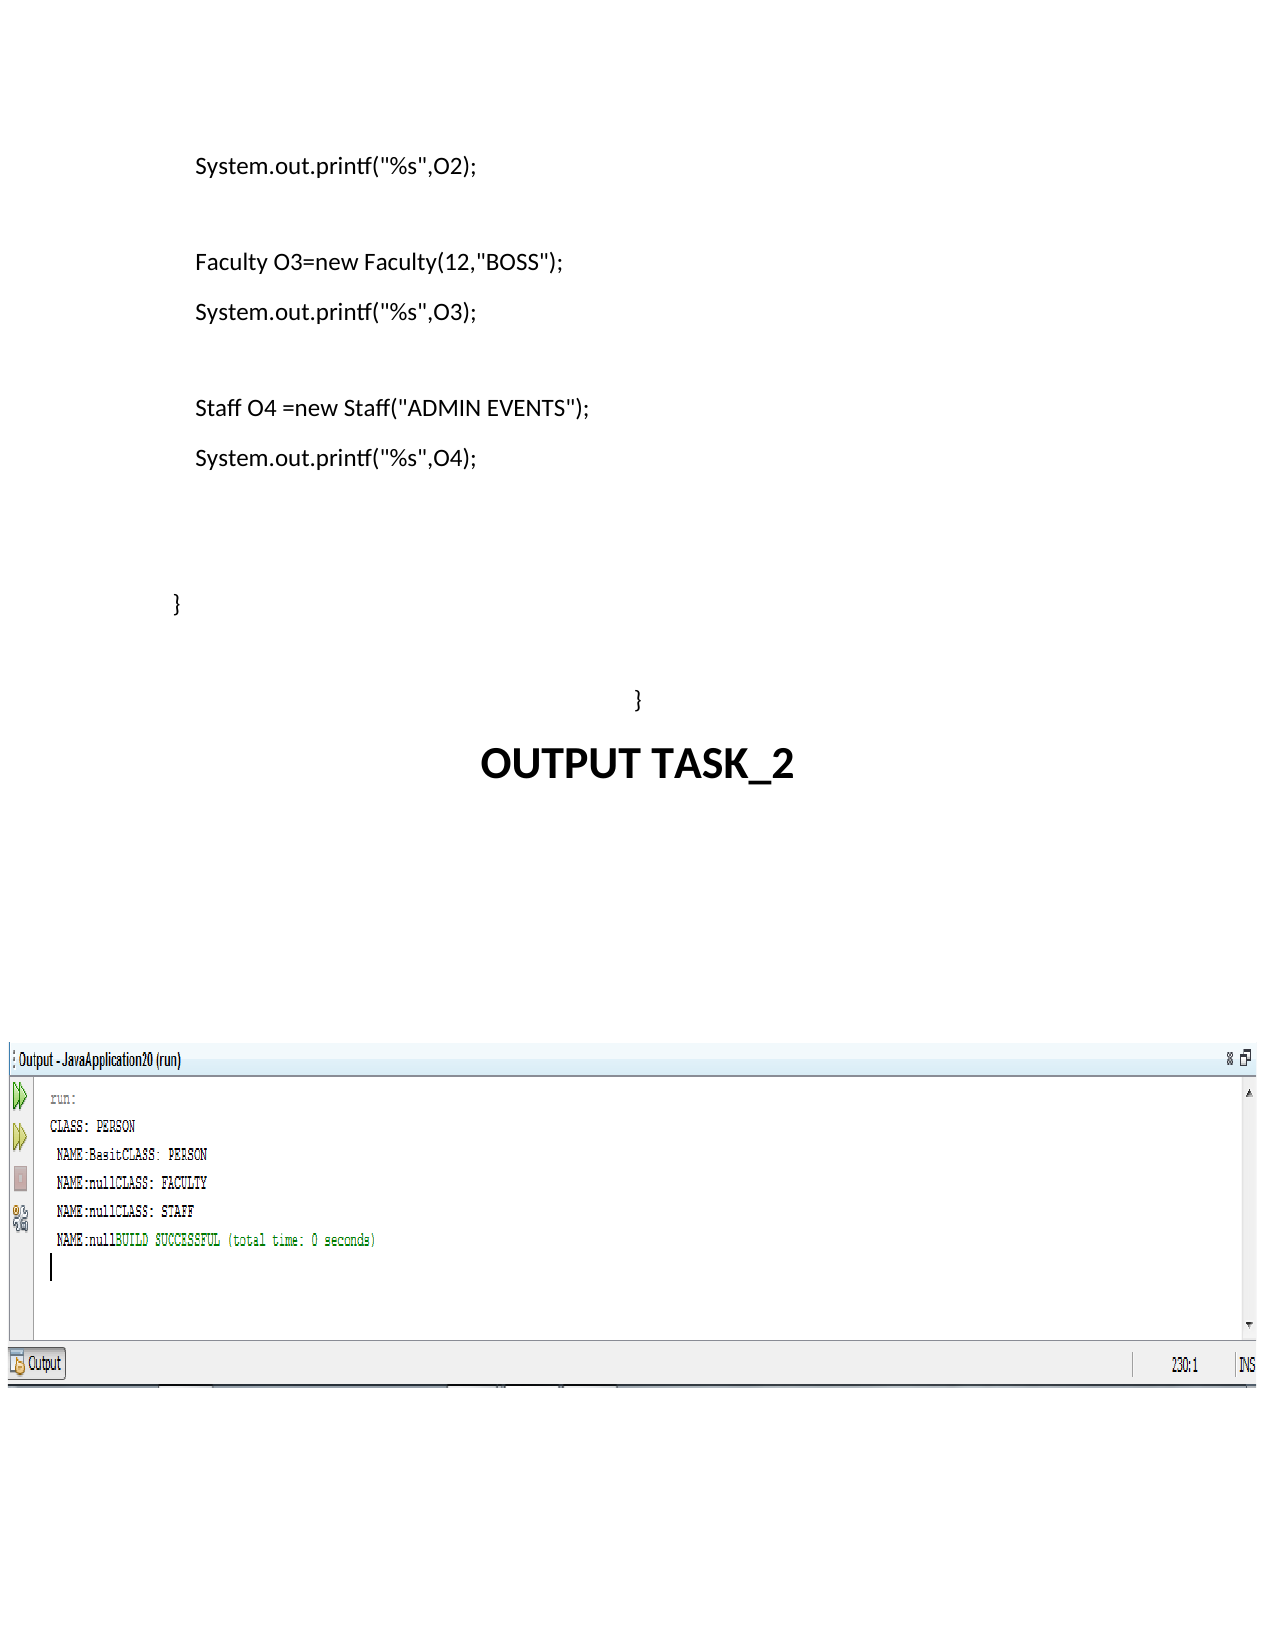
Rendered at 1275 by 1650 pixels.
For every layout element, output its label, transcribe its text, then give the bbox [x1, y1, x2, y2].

text System.out.printf("%s",O3); [150, 296, 1125, 327]
text } [150, 684, 1125, 715]
text System.out.printf("%s",O4); [150, 442, 1125, 473]
text OUTPUT TASK_2 [150, 734, 1125, 790]
picture [7, 1042, 1257, 1388]
text } [150, 588, 1125, 619]
text System.out.printf("%s",O2); [150, 150, 1125, 181]
text Faculty O3=new Faculty(12,"BOSS"); [150, 246, 1125, 277]
text Staff O4 =new Staff("ADMIN EVENTS"); [150, 392, 1125, 423]
